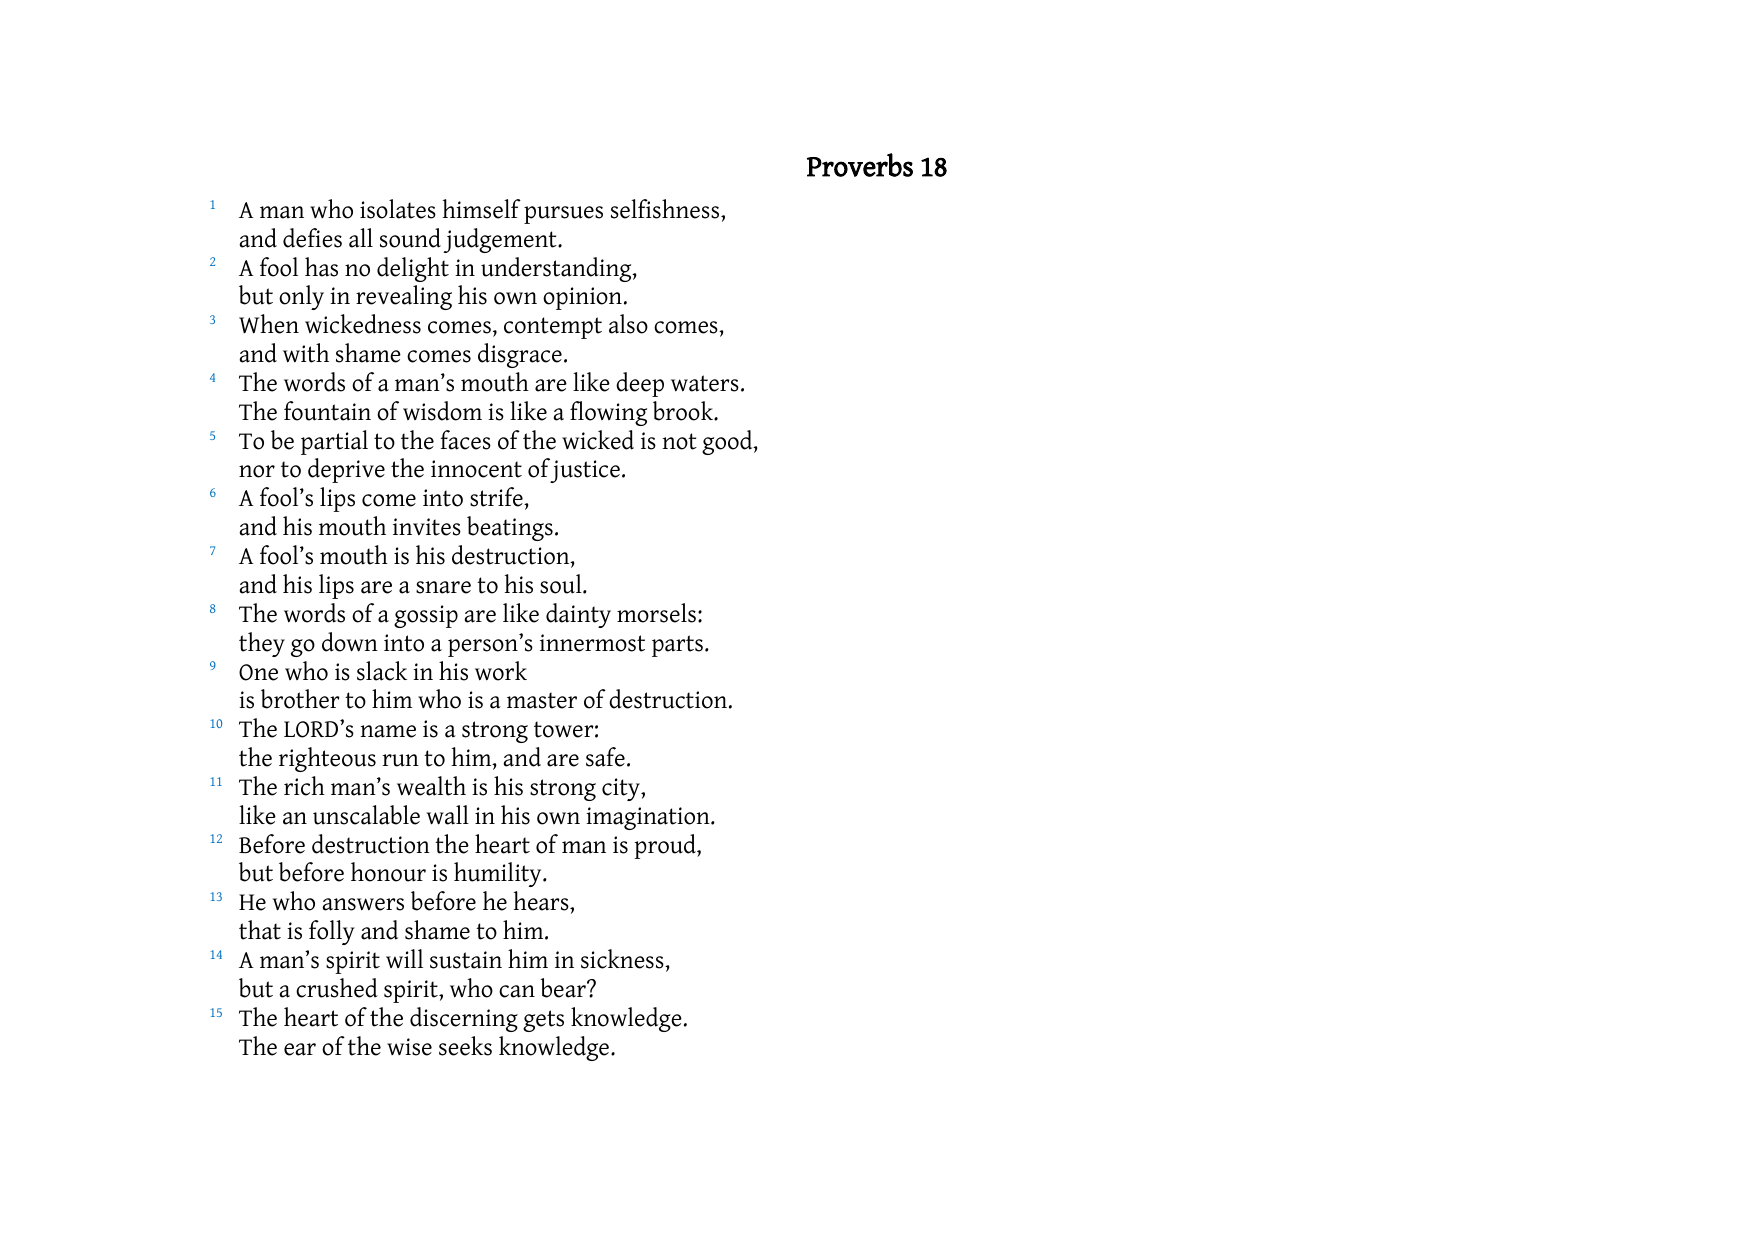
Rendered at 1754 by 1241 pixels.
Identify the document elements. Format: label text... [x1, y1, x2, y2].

text 11 The rich man’s wealth is his strong city, like an unscalable wall in his own imagination. [209, 773, 1545, 831]
text 9 One who is slack in his work is brother to him who is a master of destruction. [209, 658, 1545, 716]
text 8 The words of a gossip are like dainty morsels: they go down into a person’s innermost parts. [209, 600, 1545, 658]
text 5 To be partial to the faces of the wicked is not good, nor to deprive the innocent of justice. [209, 427, 1545, 485]
text 15 The heart of the discerning gets knowledge. The ear of the wise seeks knowledge. [209, 1004, 1545, 1062]
text 1 A man who isolates himself pursues selfishness, and defies all sound judgement. [209, 196, 1545, 254]
text 13 He who answers before he hears, that is folly and shame to him. [209, 889, 1545, 946]
text 2 A fool has no delight in understanding, but only in revealing his own opinion. [209, 254, 1545, 312]
text 14 A man’s spirit will sustain him in sickness, but a crushed spirit, who can bear? [209, 946, 1545, 1004]
text 6 A fool’s lips come into strife, and his mouth invites beatings. [209, 485, 1545, 542]
text 12 Before destruction the heart of man is proud, but before honour is humility. [209, 831, 1545, 889]
text 10 The LORD’s name is a strong tower: the righteous run to him, and are safe. [209, 716, 1545, 773]
text Proverbs 18 [150, 150, 1604, 184]
text 7 A fool’s mouth is his destruction, and his lips are a snare to his soul. [209, 542, 1545, 600]
text 4 The words of a man’s mouth are like deep waters. The fountain of wisdom is like a flowing brook. [209, 369, 1545, 427]
text 3 When wickedness comes, contempt also comes, and with shame comes disgrace. [209, 312, 1545, 369]
